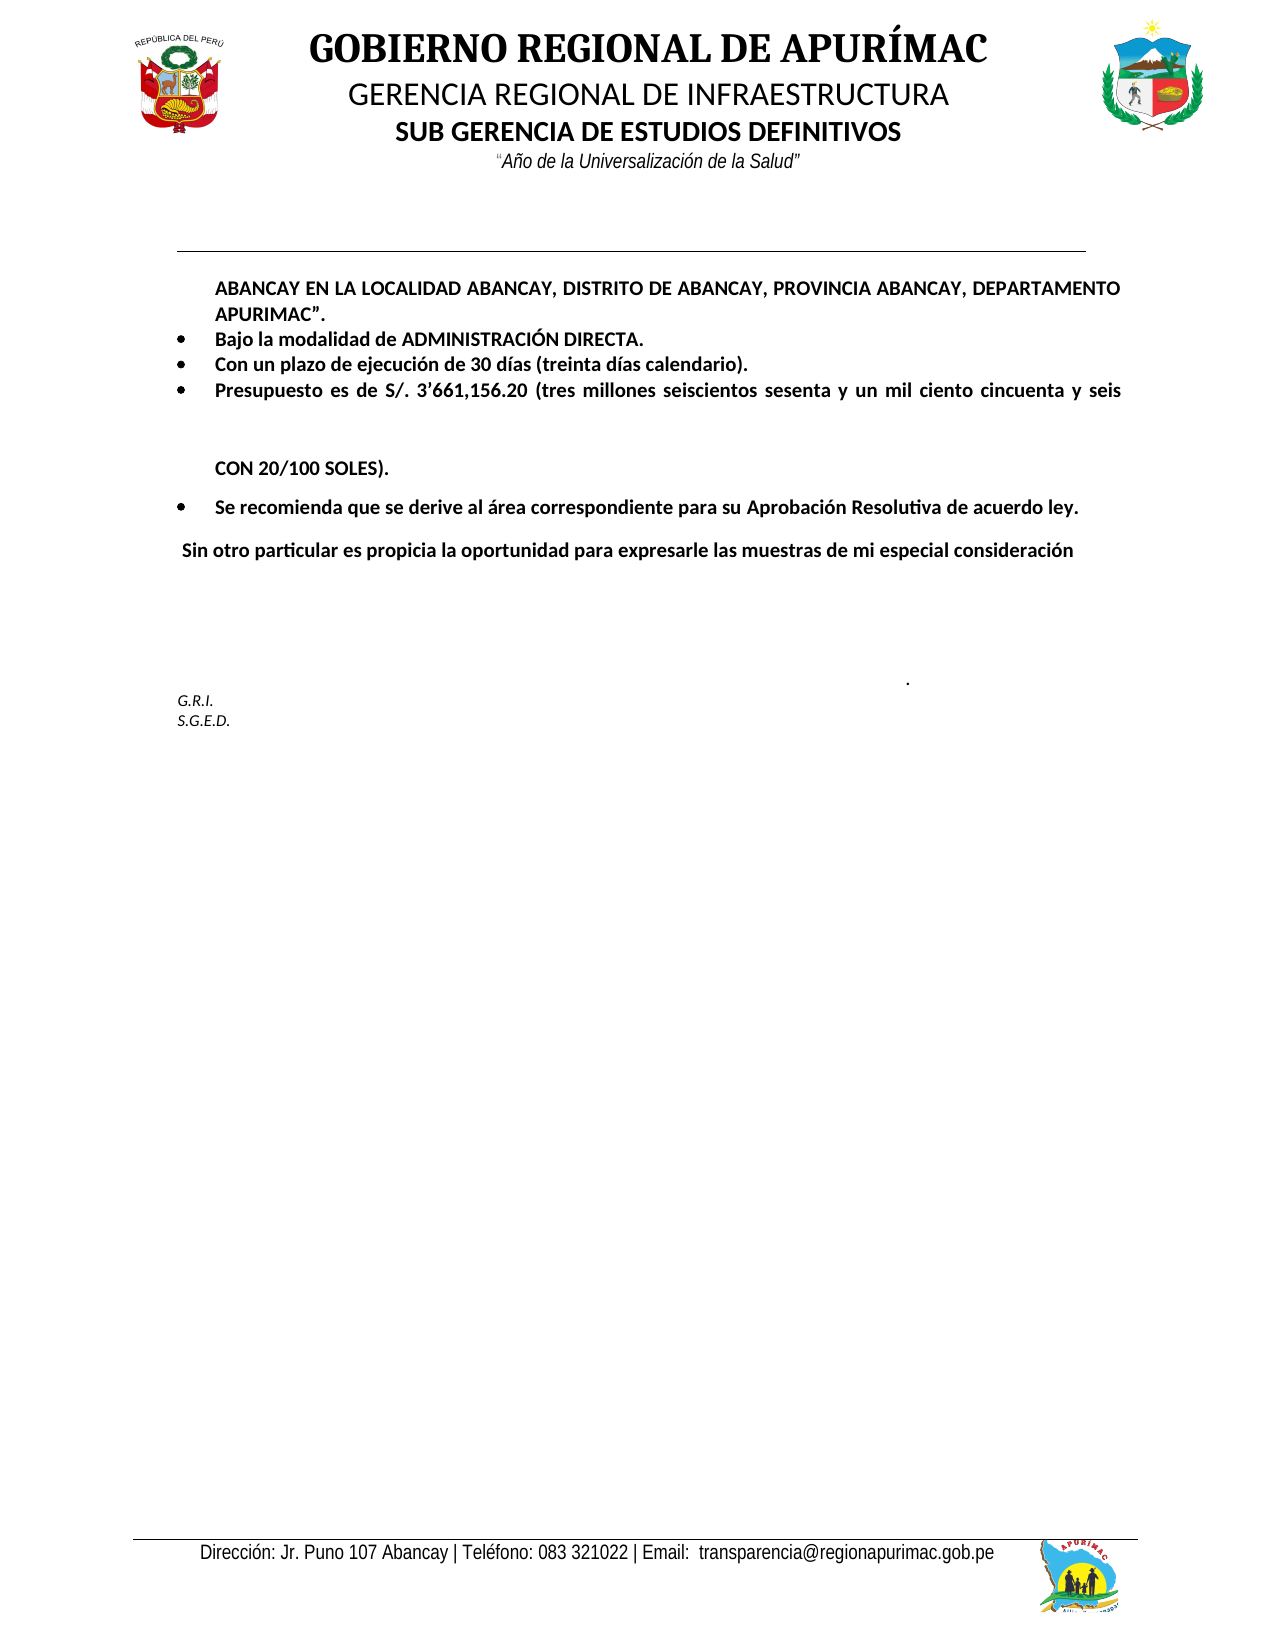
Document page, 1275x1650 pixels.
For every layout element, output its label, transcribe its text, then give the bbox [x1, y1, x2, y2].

picture [1039, 1539, 1119, 1612]
text Sin otro particular es propicia la oportunidad para expresarle las muestras de mi especial consideración [177, 537, 1122, 563]
list Se recomienda que se derive al área correspondiente para su Aprobación Resolutiva de acuerdo ley. [177, 494, 1122, 519]
text S.G.E.D. [177, 711, 1122, 731]
text G.R.I. [177, 690, 1122, 711]
text . [693, 665, 1122, 690]
list Presupuesto es de S/. 3’661,156.20 (tres millones seiscientos sesenta y un mil ciento cincuenta y seis CON 20/100 SOLES). [177, 377, 1122, 494]
list Con un plazo de ejecución de 30 días (treinta días calendario). [177, 352, 1122, 377]
list Bajo la modalidad de ADMINISTRACIÓN DIRECTA. [177, 326, 1122, 352]
picture [1101, 17, 1204, 135]
picture [132, 34, 225, 134]
